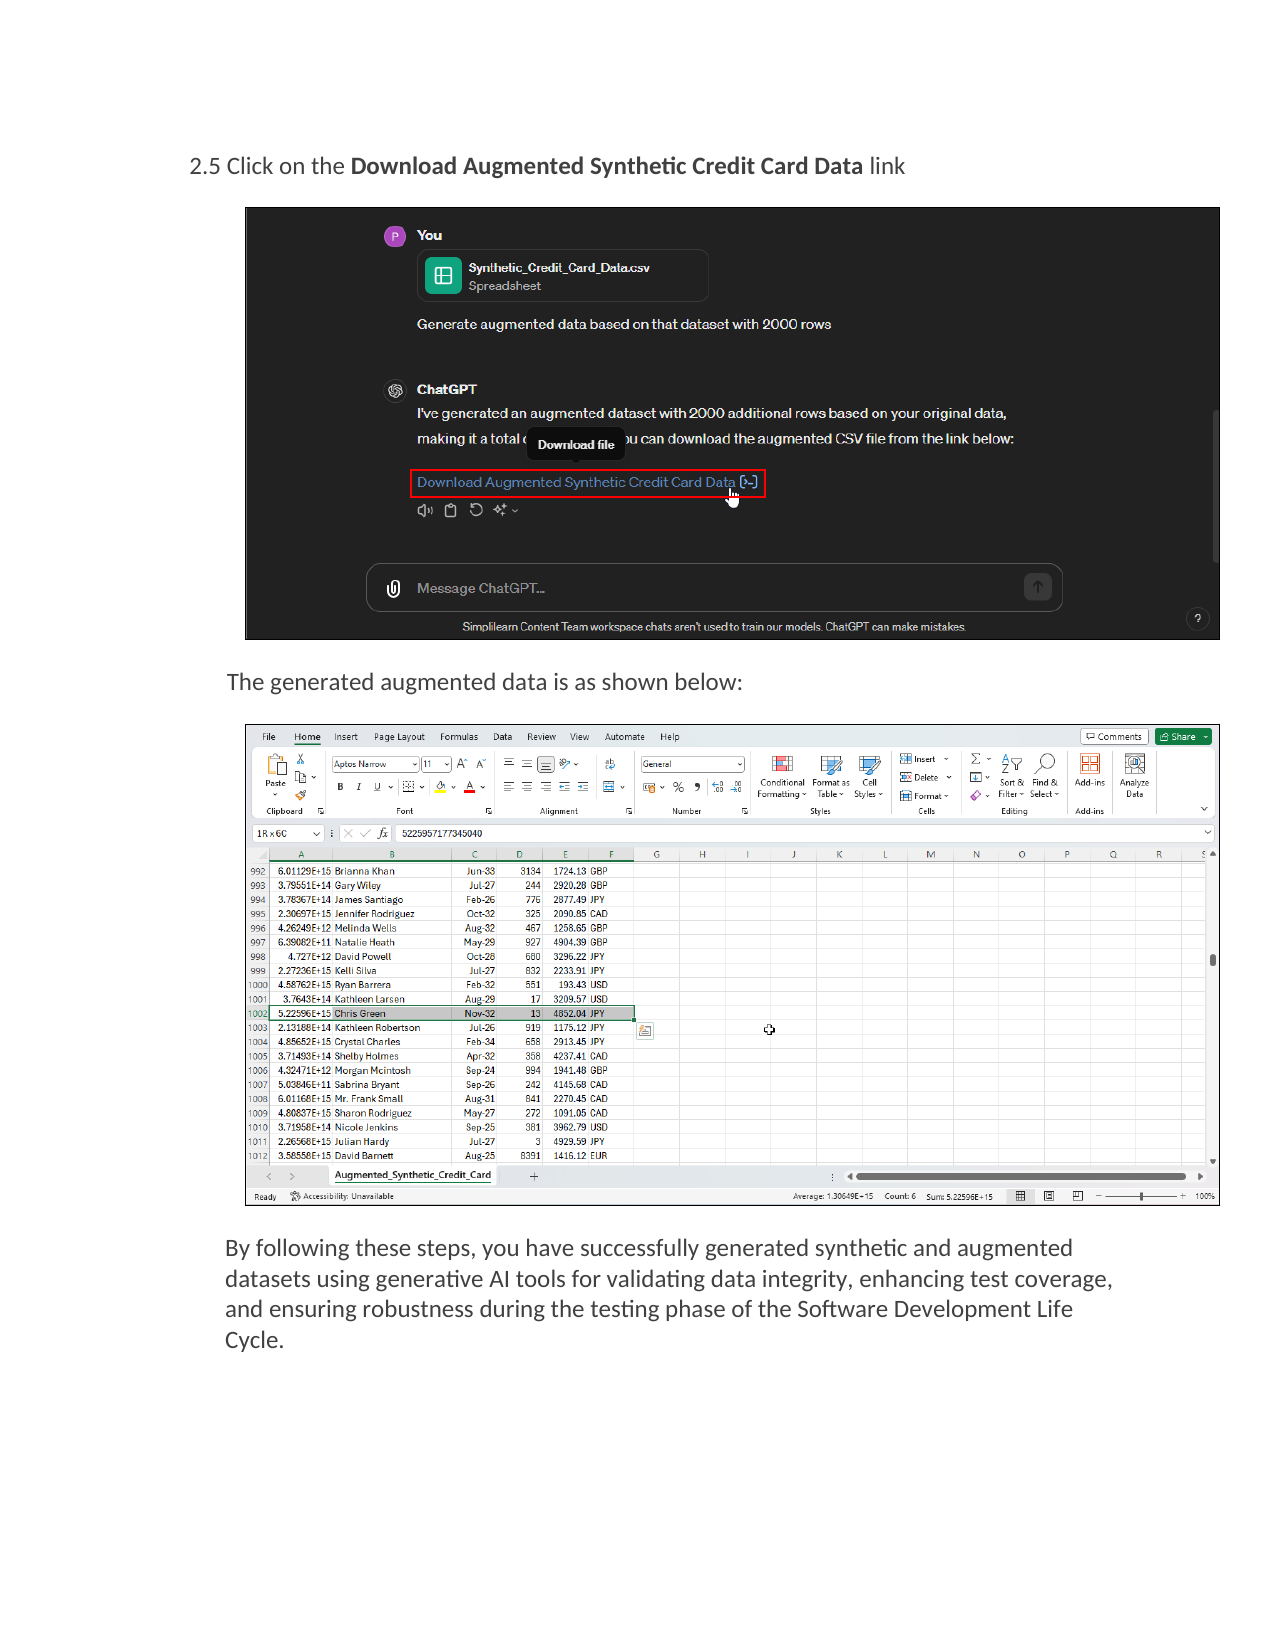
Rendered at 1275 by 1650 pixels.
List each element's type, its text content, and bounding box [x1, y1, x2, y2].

list Click on the Download Augmented Synthetic Credit Card Data link The generated augmented data is as shown below: [189, 150, 1219, 1232]
list By following these steps, you have successfully generated synthetic and augmented datasets using generative AI tools for validating data integrity, enhancing test coverage, and ensuring robustness during the testing phase of the Software Development Life Cycle. [225, 1232, 1125, 1354]
